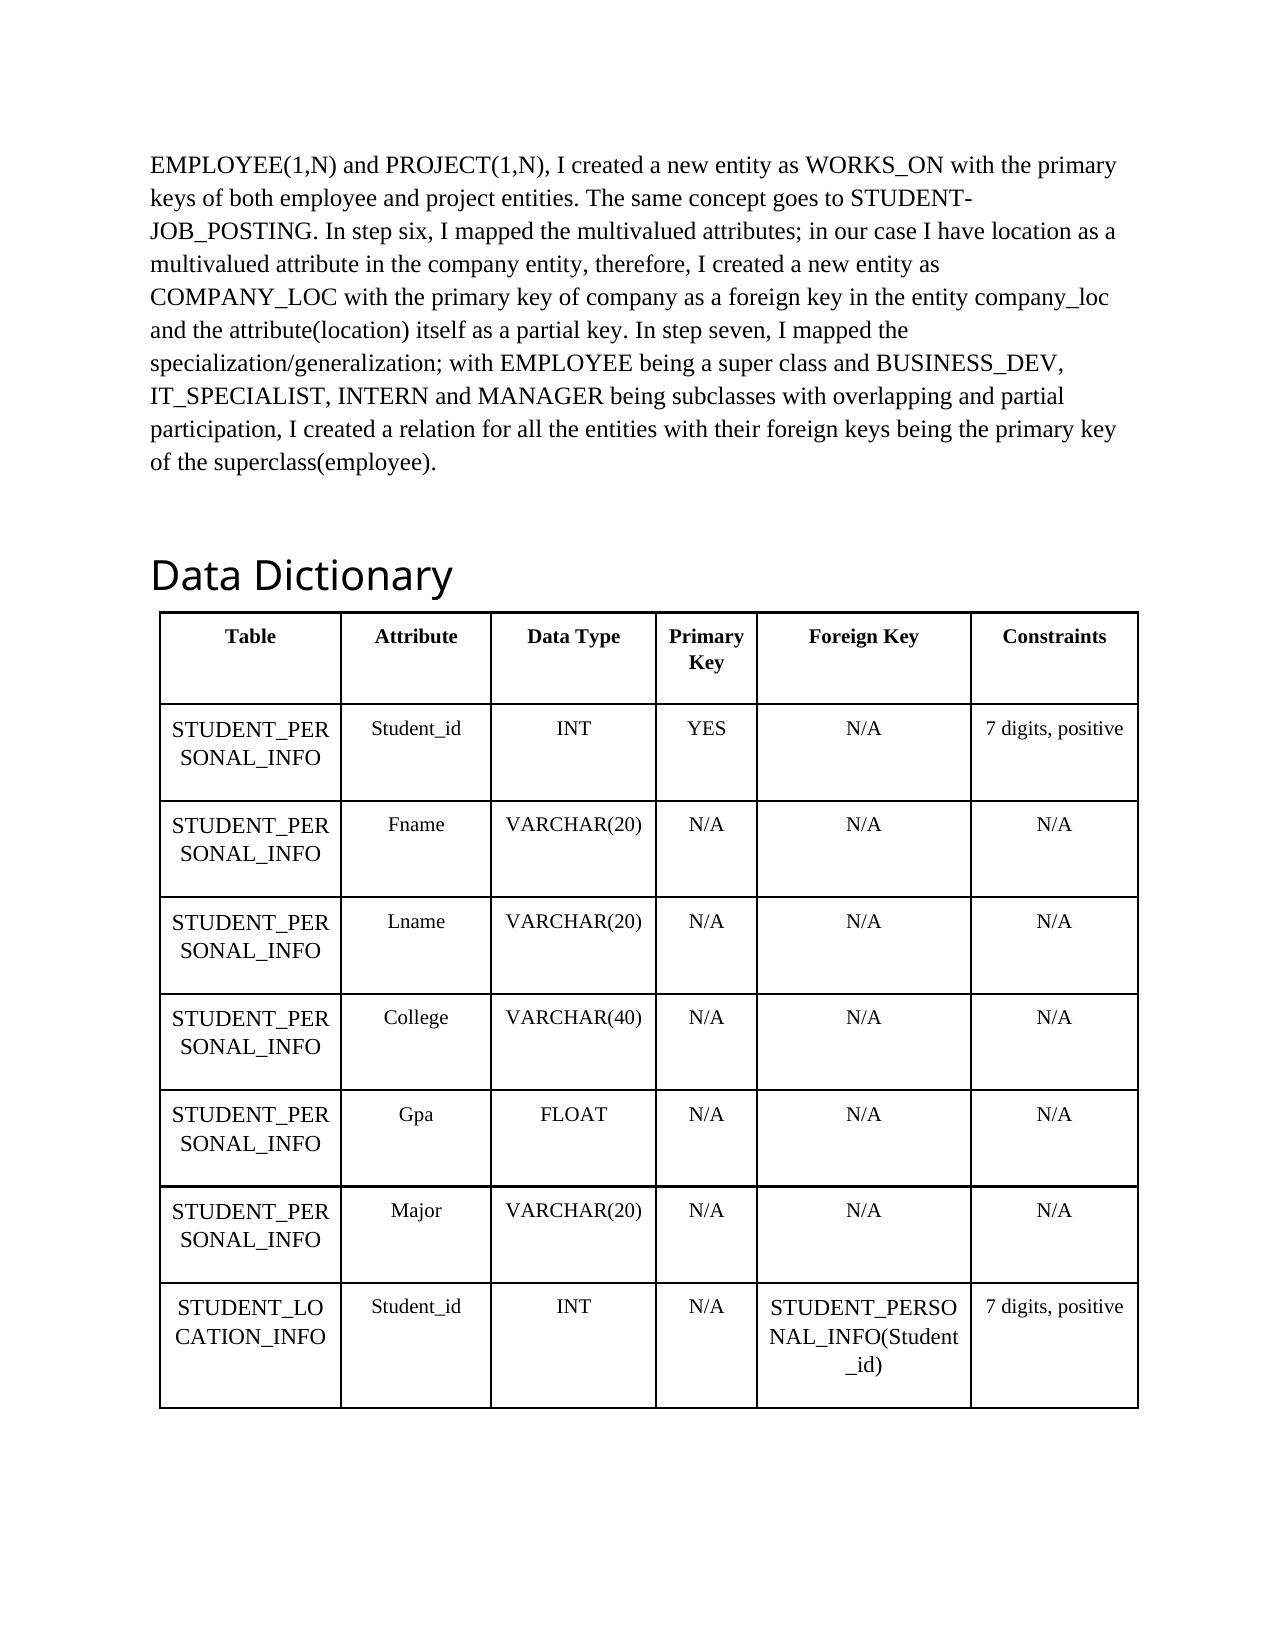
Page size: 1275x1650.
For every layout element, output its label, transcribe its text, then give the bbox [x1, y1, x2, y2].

table_cell N/A [758, 1091, 970, 1185]
table_cell Lname [342, 898, 490, 992]
table_cell VARCHAR(20) [492, 898, 655, 992]
table_header Foreign Key [758, 614, 970, 703]
table_cell N/A [972, 898, 1137, 992]
table_header Primary Key [657, 614, 756, 703]
table_cell STUDENT_PERSONAL_INFO [161, 898, 340, 992]
table_cell N/A [657, 898, 756, 992]
table_cell N/A [972, 995, 1137, 1089]
table_cell STUDENT_PERSONAL_INFO [161, 1091, 340, 1185]
table_cell VARCHAR(20) [492, 802, 655, 896]
table_cell 7 digits, positive [972, 1284, 1137, 1407]
table_cell N/A [972, 1188, 1137, 1282]
table_cell Major [342, 1188, 490, 1282]
table_cell STUDENT_PERSONAL_INFO [161, 705, 340, 799]
table_cell INT [492, 705, 655, 799]
table_cell N/A [972, 802, 1137, 896]
table_cell STUDENT_PERSONAL_INFO [161, 995, 340, 1089]
table_cell Student_id [342, 1284, 490, 1407]
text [150, 150, 1125, 476]
table_cell STUDENT_PERSONAL_INFO(Student_id) [758, 1284, 970, 1407]
table_cell N/A [758, 1188, 970, 1282]
table_cell Student_id [342, 705, 490, 799]
table_header Constraints [972, 614, 1137, 703]
table_cell N/A [657, 802, 756, 896]
table_cell N/A [657, 1284, 756, 1407]
table_cell Fname [342, 802, 490, 896]
table_header Table [161, 614, 340, 703]
table_cell 7 digits, positive [972, 705, 1137, 799]
table_cell N/A [758, 995, 970, 1089]
table_cell N/A [657, 995, 756, 1089]
table_header Attribute [342, 614, 490, 703]
table_cell STUDENT_PERSONAL_INFO [161, 802, 340, 896]
table_cell VARCHAR(20) [492, 1188, 655, 1282]
table_cell FLOAT [492, 1091, 655, 1185]
table_cell N/A [657, 1091, 756, 1185]
table_cell N/A [758, 705, 970, 799]
table_cell N/A [758, 802, 970, 896]
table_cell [161, 1284, 340, 1407]
text Data Dictionary [150, 546, 1125, 603]
table_cell YES [657, 705, 756, 799]
table_cell STUDENT_PERSONAL_INFO [161, 1188, 340, 1282]
table_cell INT [492, 1284, 655, 1407]
table_header Data Type [492, 614, 655, 703]
table_cell N/A [972, 1091, 1137, 1185]
table_cell College [342, 995, 490, 1089]
table_cell Gpa [342, 1091, 490, 1185]
table_cell N/A [657, 1188, 756, 1282]
table_cell N/A [758, 898, 970, 992]
table_cell VARCHAR(40) [492, 995, 655, 1089]
